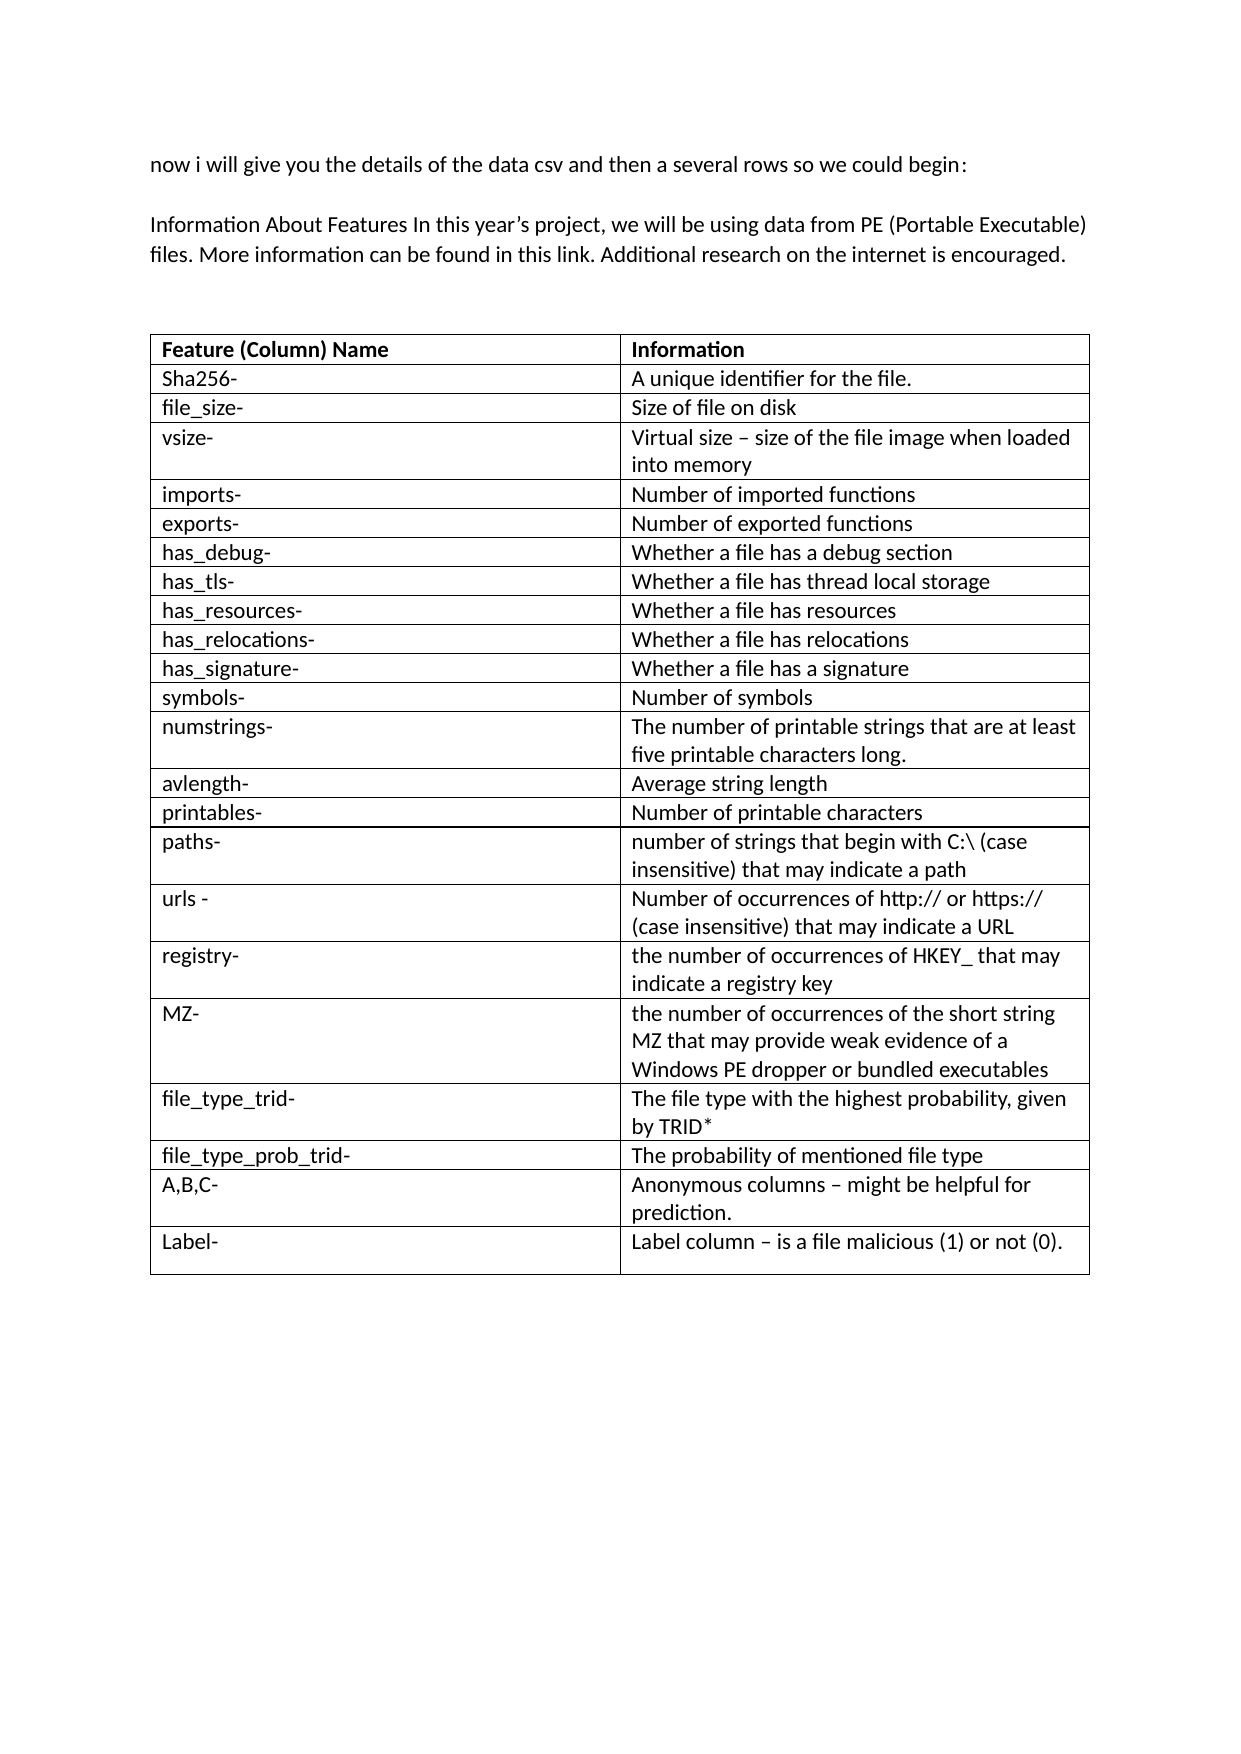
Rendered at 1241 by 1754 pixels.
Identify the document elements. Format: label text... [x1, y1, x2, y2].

table_cell Whether a file has a debug section [621, 538, 1089, 566]
table_cell Number of imported functions [621, 480, 1089, 508]
table_cell file_size- [151, 394, 620, 422]
table_cell the number of occurrences of HKEY_ that may indicate a registry key [621, 942, 1089, 998]
table_cell Sha256- [151, 365, 620, 392]
table_cell has_relocations- [151, 625, 620, 653]
table_cell Whether a file has a signature [621, 654, 1089, 682]
table_cell file_type_prob_trid- [151, 1141, 620, 1169]
table_cell Number of symbols [621, 683, 1089, 711]
table_cell vsize- [151, 423, 620, 479]
table_cell Number of exported functions [621, 509, 1089, 537]
table_cell Anonymous columns – might be helpful for prediction. [621, 1170, 1089, 1226]
table_cell Whether a file has resources [621, 596, 1089, 624]
table_cell registry- [151, 942, 620, 998]
table_cell Whether a file has relocations [621, 625, 1089, 653]
table_cell file_type_trid- [151, 1084, 620, 1140]
table_cell Virtual size – size of the file image when loaded into memory [621, 423, 1089, 479]
table_cell The number of printable strings that are at least five printable characters long. [621, 712, 1089, 768]
table_cell imports- [151, 480, 620, 508]
text now i will give you the details of the data csv and then a several rows so we could begin: Information About Features In this year’s project, we will be using data from PE (Portable Executable) files. More information can be found in this link. Additional research on the internet is encouraged. [150, 150, 1090, 269]
table_cell exports- [151, 509, 620, 537]
table_cell symbols- [151, 683, 620, 711]
table_cell numstrings- [151, 712, 620, 768]
table_cell Average string length [621, 769, 1089, 797]
table_cell printables- [151, 798, 620, 826]
table_cell Number of printable characters [621, 798, 1089, 826]
table_cell A unique identifier for the file. [621, 365, 1089, 392]
table_cell has_debug- [151, 538, 620, 566]
table_cell Number of occurrences of http:// or https:// (case insensitive) that may indicate a URL [621, 885, 1089, 941]
table_cell Size of file on disk [621, 394, 1089, 422]
table_header Information [621, 335, 1089, 363]
table_cell avlength- [151, 769, 620, 797]
table_cell the number of occurrences of the short string MZ that may provide weak evidence of a Windows PE dropper or bundled executables [621, 999, 1089, 1083]
table_cell Whether a file has thread local storage [621, 567, 1089, 595]
table_cell A,B,C- [151, 1170, 620, 1226]
table_cell MZ- [151, 999, 620, 1083]
table_cell has_resources- [151, 596, 620, 624]
table_cell has_tls- [151, 567, 620, 595]
table_cell Label- [151, 1227, 620, 1274]
table_cell paths- [151, 828, 620, 883]
table_cell The probability of mentioned file type [621, 1141, 1089, 1169]
table_header Feature (Column) Name [151, 335, 620, 363]
table_cell number of strings that begin with C:\ (case insensitive) that may indicate a path [621, 828, 1089, 883]
table_cell The file type with the highest probability, given by TRID* [621, 1084, 1089, 1140]
table_cell has_signature- [151, 654, 620, 682]
table_cell Label column – is a file malicious (1) or not (0). [621, 1227, 1089, 1274]
table_cell urls - [151, 885, 620, 941]
